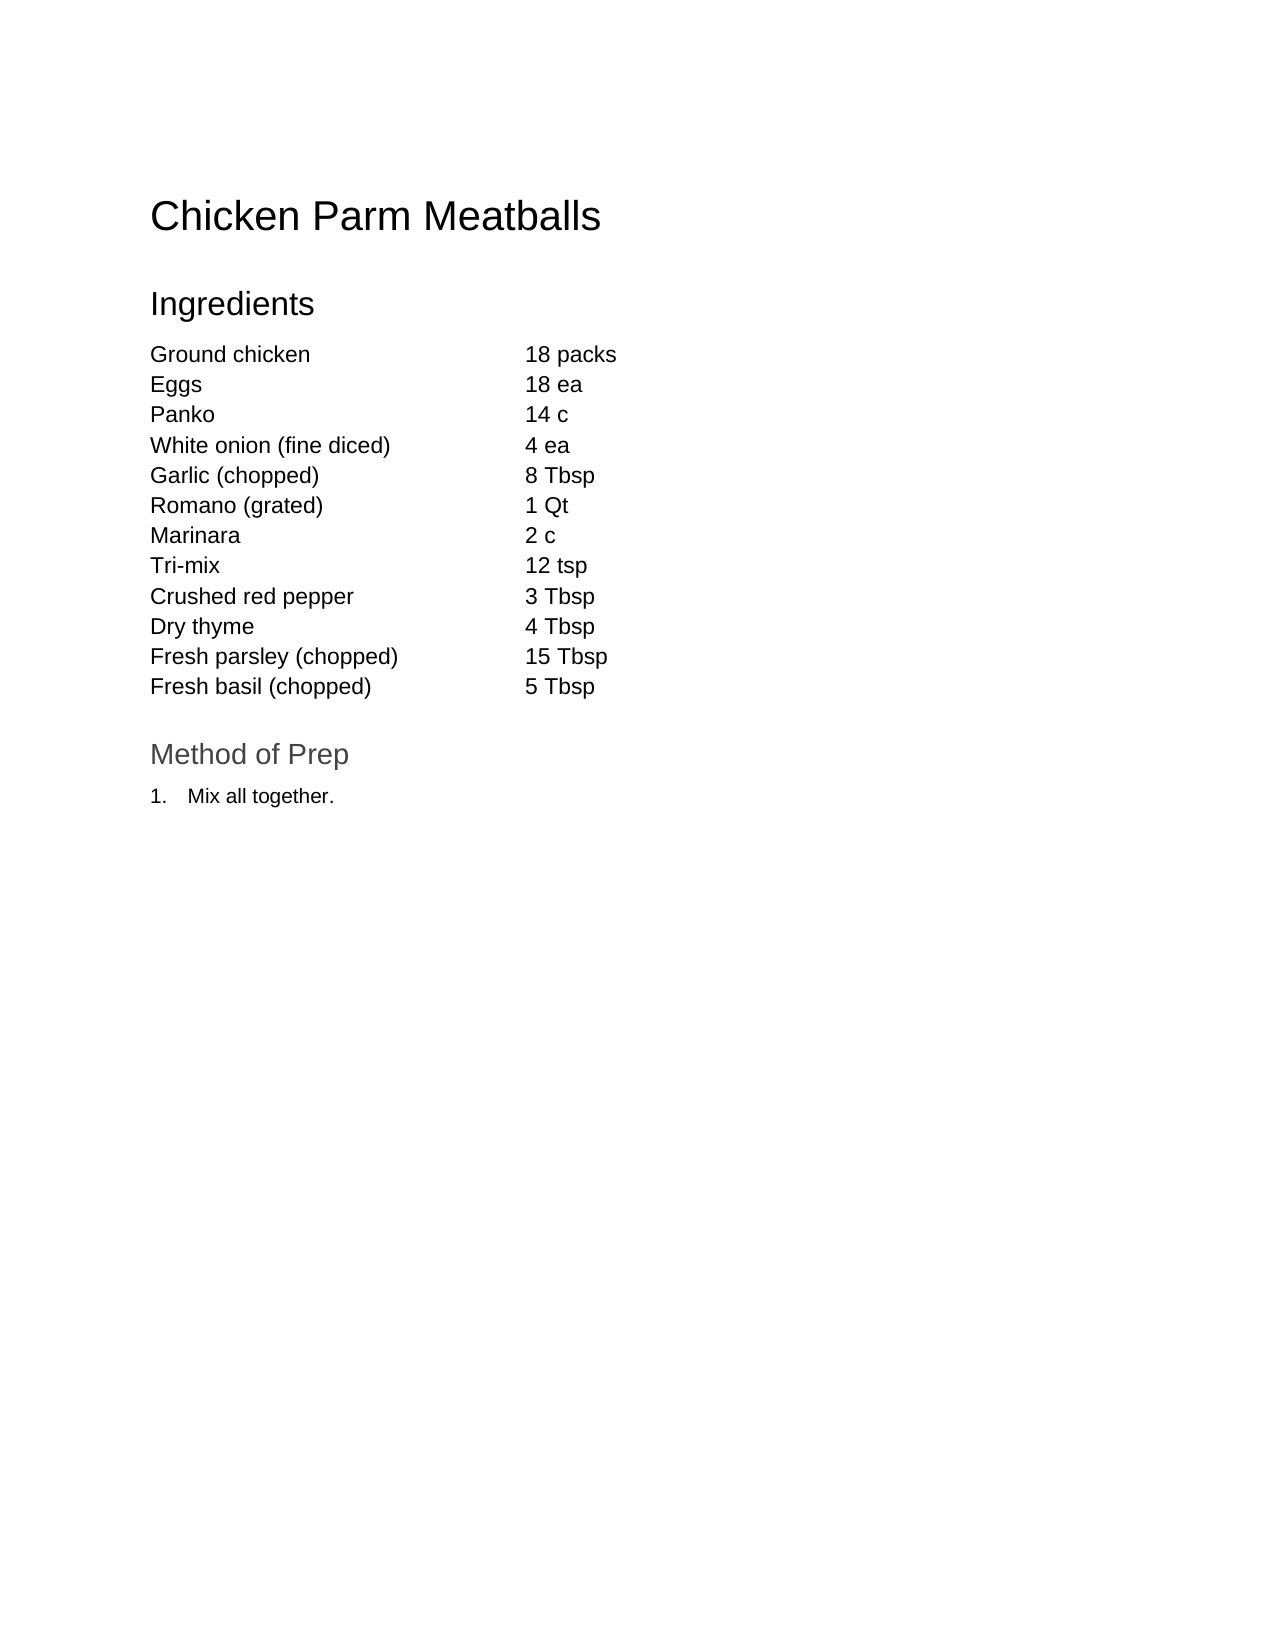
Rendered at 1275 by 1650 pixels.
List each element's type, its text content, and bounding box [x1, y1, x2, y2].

text Crushed red pepper 3 Tbsp [150, 583, 1125, 609]
text Fresh basil (chopped) 5 Tbsp [150, 673, 1125, 699]
text White onion (fine diced) 4 ea [150, 432, 1125, 458]
text Fresh parsley (chopped) 15 Tbsp [150, 643, 1125, 669]
text Romano (grated) 1 Qt [150, 492, 1125, 518]
text Panko 14 c [150, 401, 1125, 428]
text Marinara 2 c [150, 522, 1125, 548]
subtitle Chicken Parm Meatballs [150, 192, 1125, 239]
subtitle Method of Prep [150, 737, 1125, 770]
text Garlic (chopped) 8 Tbsp [150, 462, 1125, 488]
text Tri-mix 12 tsp [150, 552, 1125, 579]
subtitle Ingredients [150, 284, 1125, 323]
text Ground chicken 18 packs [150, 341, 1125, 367]
text Eggs 18 ea [150, 371, 1125, 397]
text Dry thyme 4 Tbsp [150, 613, 1125, 639]
list Mix all together. [150, 784, 1125, 808]
